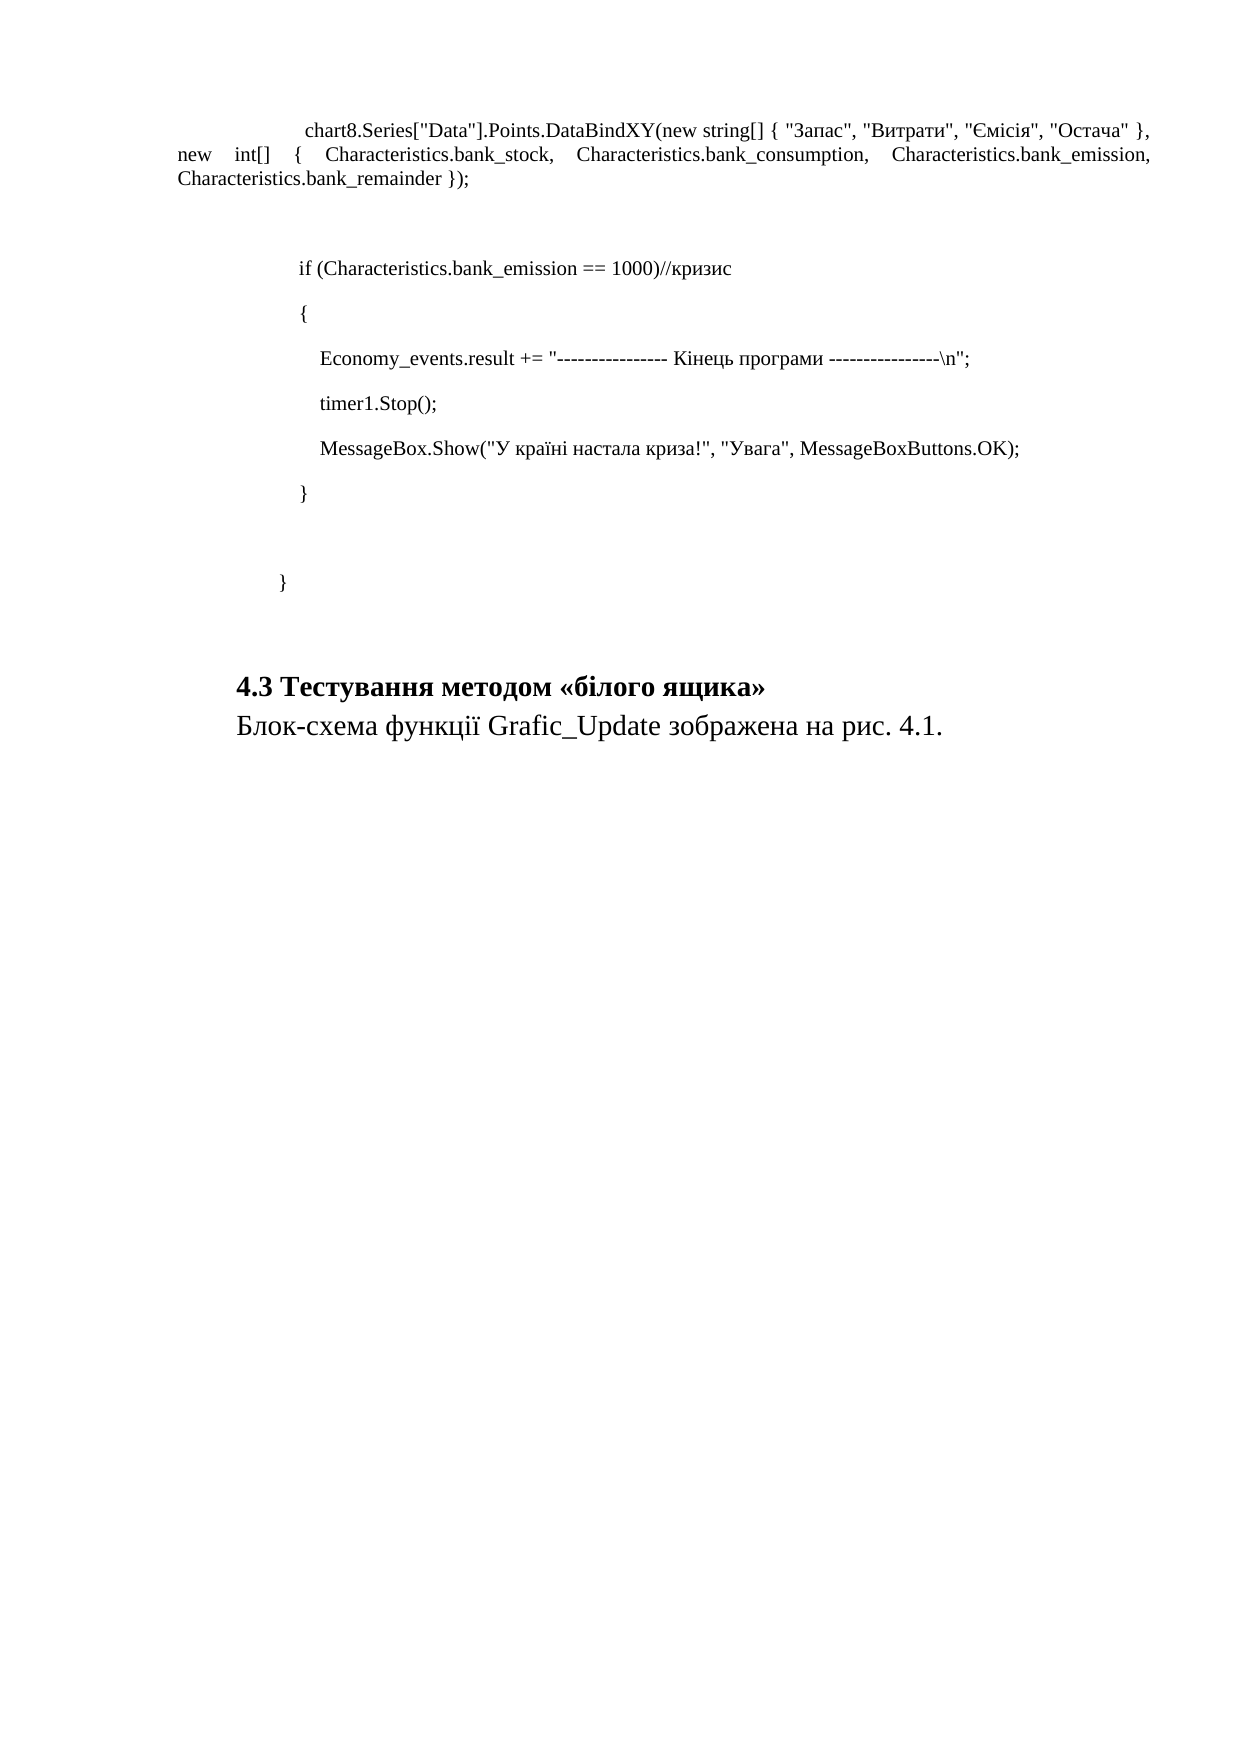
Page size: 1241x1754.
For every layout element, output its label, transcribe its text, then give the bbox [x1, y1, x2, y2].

text Economy_events.result += "---------------- Кінець програми ----------------\n"; [177, 346, 1152, 370]
text Блок-схема функції Grafic_Update зображена на рис. 4.1. [177, 708, 1152, 742]
text MessageBox.Show("У країні настала криза!", "Увага", MessageBoxButtons.OK); [177, 436, 1152, 460]
text if (Сharacteristics.bank_emission == 1000)//кризис [177, 256, 1152, 280]
text timer1.Stop(); [177, 391, 1152, 415]
subtitle 4.3 Тестування методом «білого ящика» [177, 669, 1152, 703]
text } [177, 570, 1152, 594]
text chart8.Series["Data"].Points.DataBindXY(new string[] { "Запас", "Витрати", "Ємісія", "Остача" }, new int[] { Сharacteristics.bank_stock, Сharacteristics.bank_consumption, Сharacteristics.bank_emission, Сharacteristics.bank_remainder }); [177, 118, 1152, 190]
text } [177, 481, 1152, 504]
text { [177, 301, 1152, 325]
